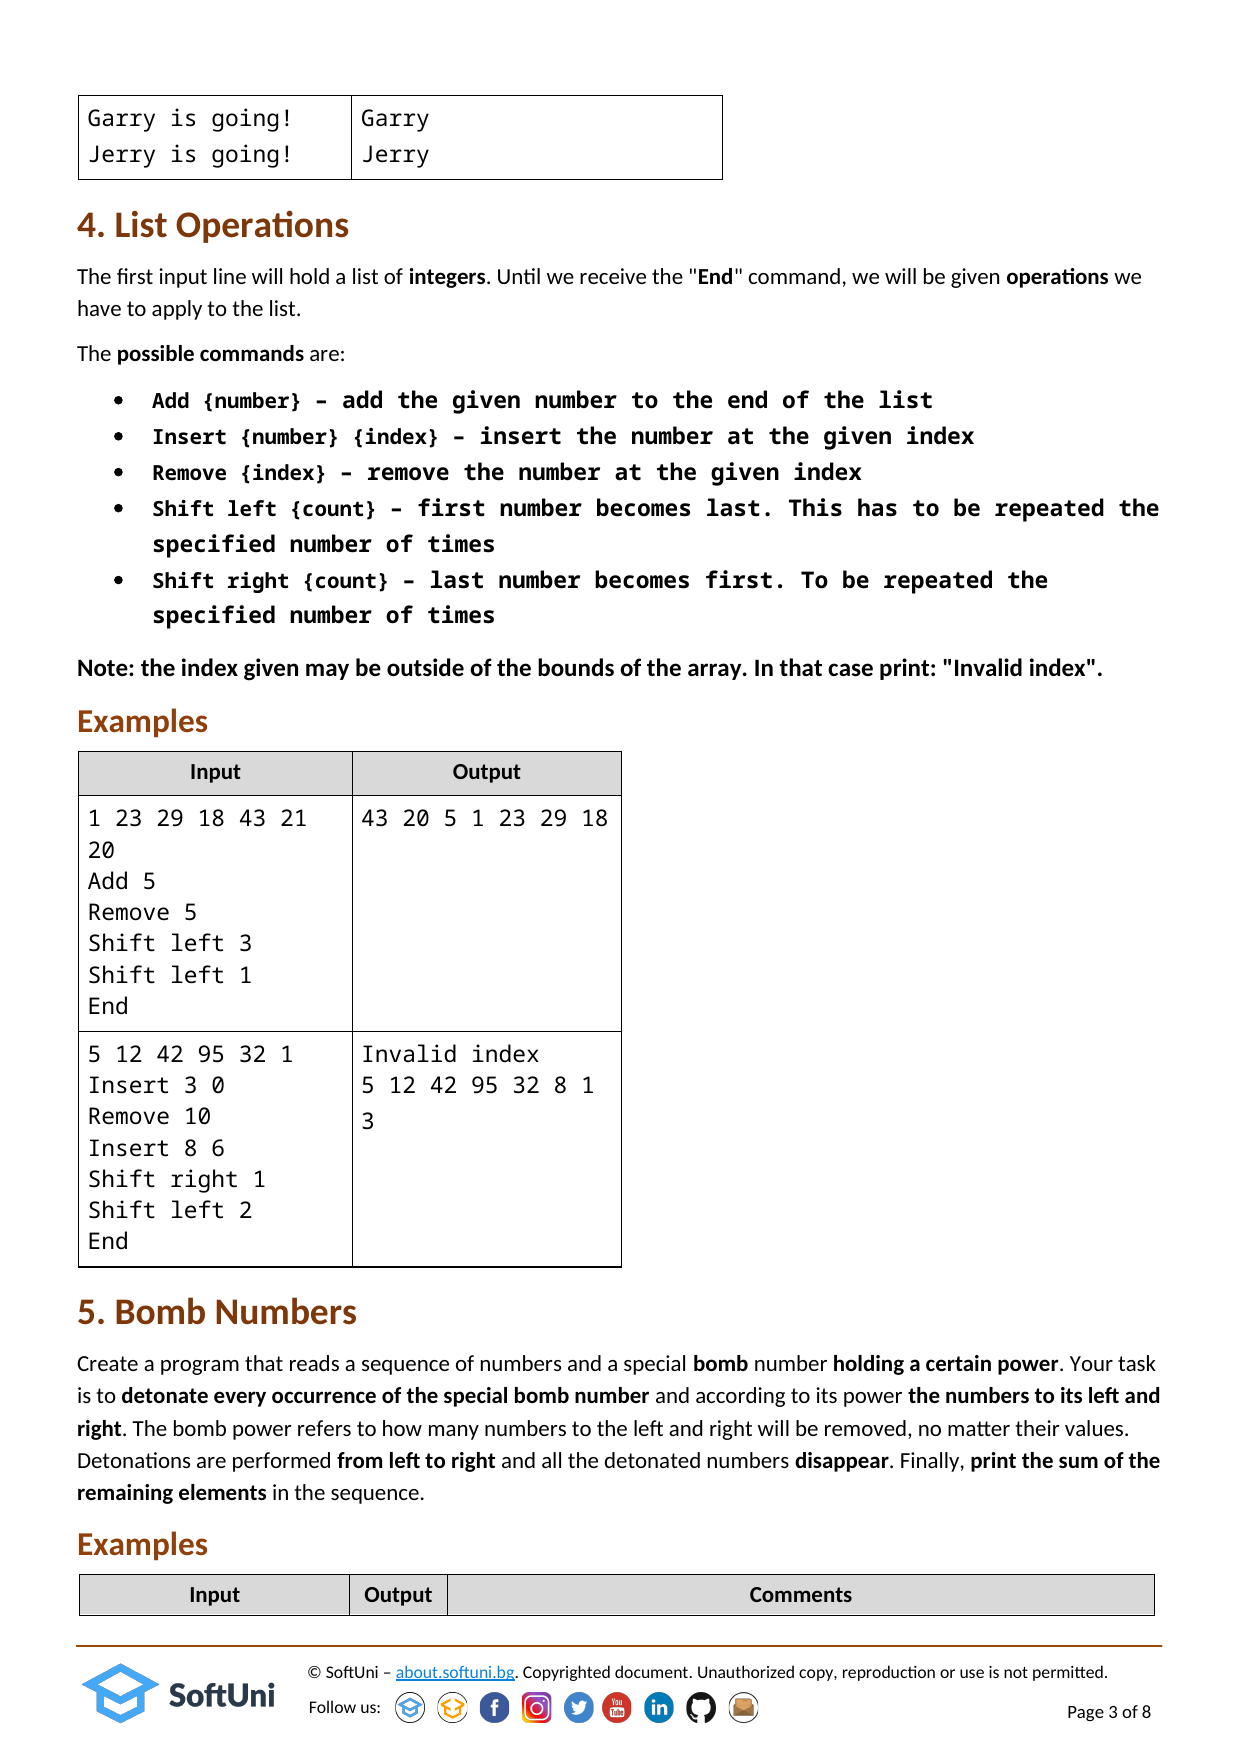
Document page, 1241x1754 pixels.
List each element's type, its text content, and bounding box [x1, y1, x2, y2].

text The possible commands are: [77, 339, 1163, 367]
picture [75, 1658, 281, 1729]
picture [665, 1692, 674, 1701]
subtitle List Operations [77, 201, 1163, 247]
picture [395, 1692, 425, 1723]
picture [658, 1705, 667, 1714]
table_header Comments [448, 1575, 1154, 1614]
picture [665, 1714, 674, 1723]
list Add {number} – add the given number to the end of the list [114, 384, 1163, 415]
table_header Output [350, 1575, 447, 1614]
list Remove {index} – remove the number at the given index [114, 456, 1163, 487]
table_header Input [79, 752, 352, 795]
subtitle Note: the index given may be outside of the bounds of the array. In that case print: "Invalid index". [77, 652, 1163, 683]
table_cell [352, 96, 722, 179]
picture [602, 1692, 632, 1723]
table_header Output [353, 752, 621, 795]
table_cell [79, 96, 351, 179]
table_cell 5 12 42 95 32 1 Insert 3 0 Remove 10 Insert 8 6 Shift right 1 Shift left 2 End [79, 1032, 352, 1266]
subtitle Examples [77, 699, 1163, 740]
picture [644, 1692, 653, 1701]
text The first input line will hold a list of integers. Until we receive the "End" command, we will be given operations we have to apply to the list. [77, 262, 1163, 322]
picture [522, 1692, 552, 1723]
table_header Input [80, 1575, 349, 1614]
list Insert {number} {index} – insert the number at the given index [114, 420, 1163, 451]
picture [479, 1692, 510, 1723]
list Shift left {count} – first number becomes last. This has to be repeated the specified number of times [114, 492, 1163, 559]
text Create a program that reads a sequence of numbers and a special bomb number holding a certain power. Your task is to detonate every occurrence of the special bomb number and according to its power the numbers to its left and right. The bomb power refers to how many numbers to the left and right will be removed, no matter their values. Detonations are performed from left to right and all the detonated numbers disappear. Finally, print the sum of the remaining elements in the sequence. [77, 1349, 1163, 1506]
subtitle Examples [77, 1523, 1163, 1563]
table_cell Invalid index 5 12 42 95 32 8 1 3 [353, 1032, 621, 1266]
picture [564, 1692, 594, 1723]
picture [686, 1692, 716, 1723]
table_cell 1 23 29 18 43 21 20 Add 5 Remove 5 Shift left 3 Shift left 1 End [79, 796, 352, 1031]
subtitle Bomb Numbers [77, 1288, 1163, 1334]
picture [644, 1714, 653, 1723]
picture [728, 1692, 759, 1723]
picture [437, 1692, 468, 1723]
list Shift right {count} – last number becomes first. To be repeated the specified number of times [114, 563, 1163, 631]
table_cell 43 20 5 1 23 29 18 [353, 796, 621, 1031]
